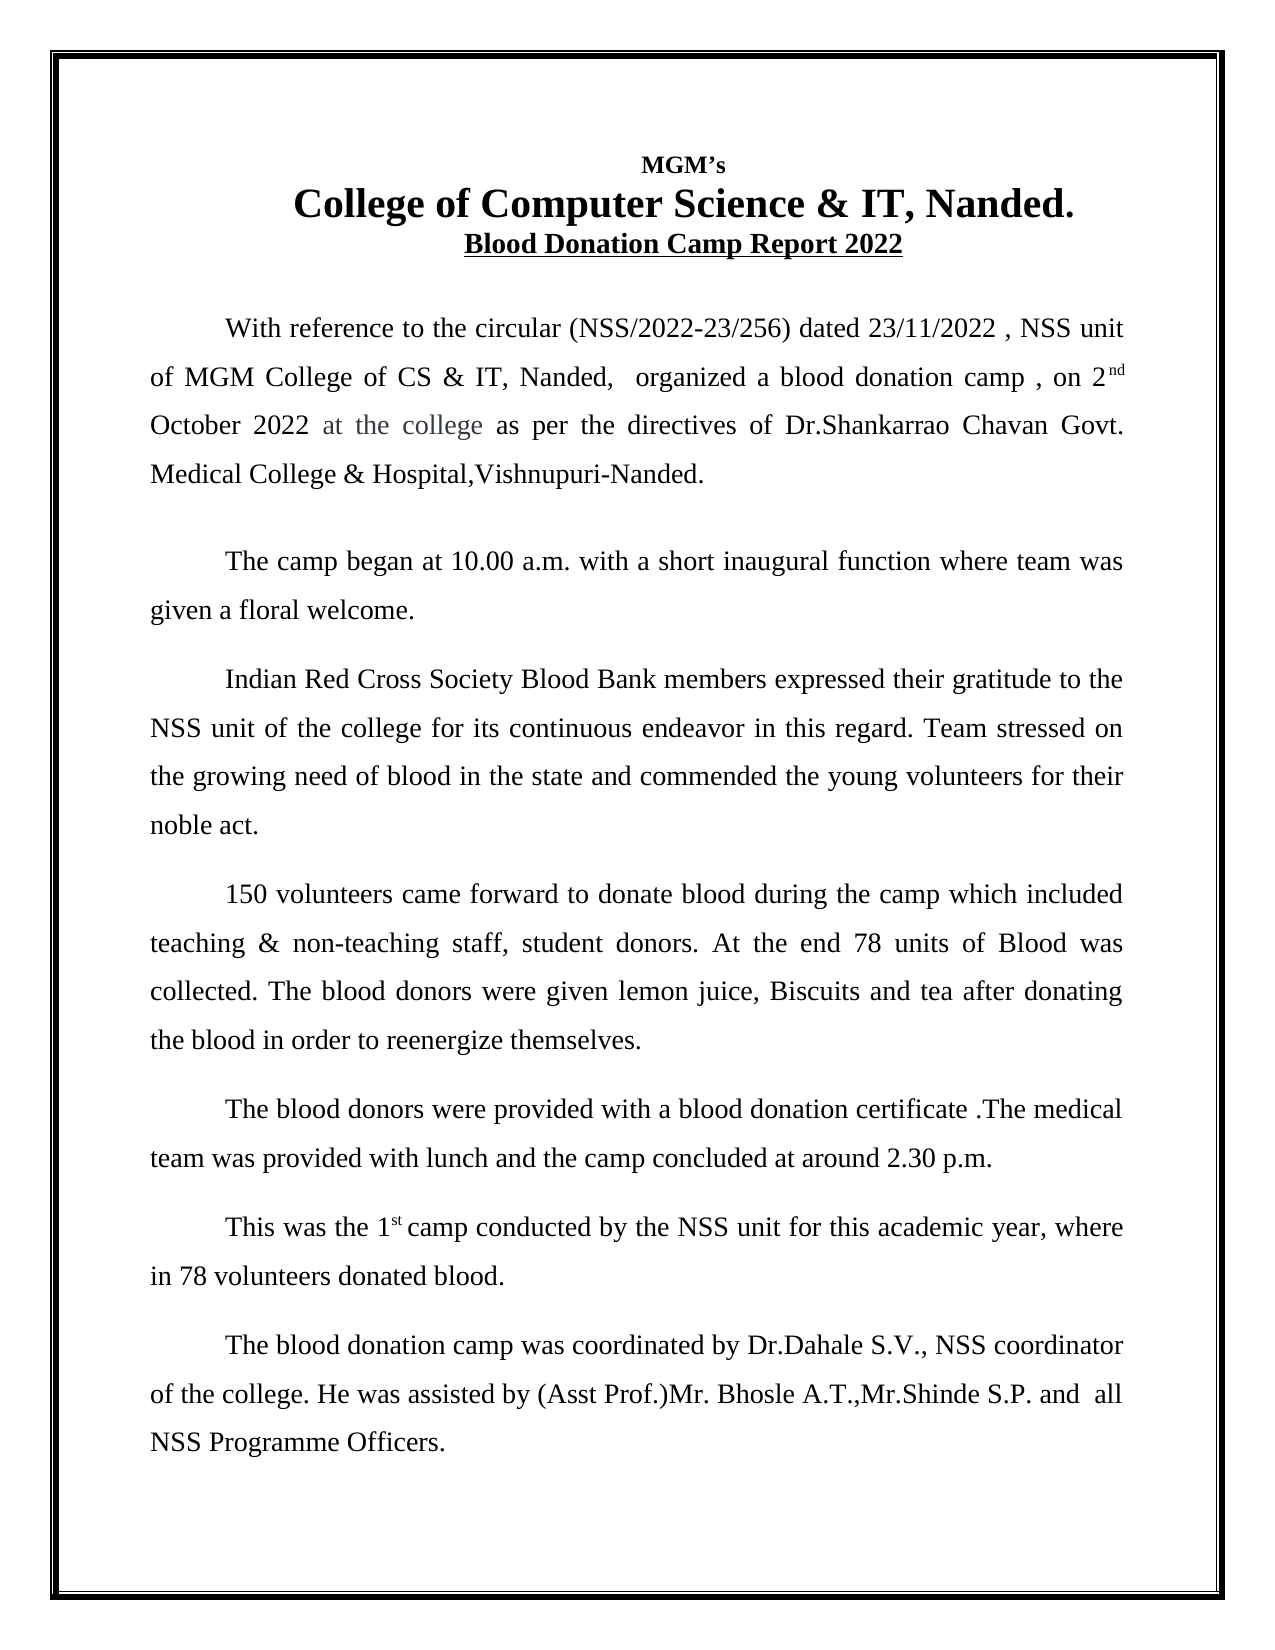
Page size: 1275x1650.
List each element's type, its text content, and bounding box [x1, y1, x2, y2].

subtitle MGM’s [242, 150, 1125, 179]
text This was the 1st camp conducted by the NSS unit for this academic year, where in 78 volunteers donated blood. [150, 1210, 1125, 1291]
text Indian Red Cross Society Blood Bank members expressed their gratitude to the NSS unit of the college for its continuous endeavor in this regard. Team stressed on the growing need of blood in the state and commended the young volunteers for their noble act. [150, 662, 1125, 840]
text The camp began at 10.00 a.m. with a short inaugural function where team was given a floral welcome. [150, 544, 1125, 625]
subtitle Blood Donation Camp Report 2022 [242, 227, 1125, 260]
text 150 volunteers came forward to donate blood during the camp which included teaching & non-teaching staff, student donors. At the end 78 units of Blood was collected. The blood donors were given lemon juice, Biscuits and tea after donating the blood in order to reenergize themselves. [150, 877, 1125, 1055]
text The blood donors were provided with a blood donation certificate .The medical team was provided with lunch and the camp concluded at around 2.30 p.m. [150, 1092, 1125, 1173]
subtitle College of Computer Science & IT, Nanded. [242, 179, 1125, 227]
text With reference to the circular (NSS/2022-23/256) dated 23/11/2022 , NSS unit of MGM College of CS & IT, Nanded, organized a blood donation camp , on 2nd October 2022 at the college as per the directives of Dr.Shankarrao Chavan Govt. Medical College & Hospital,Vishnupuri-Nanded. [150, 311, 1125, 489]
text The blood donation camp was coordinated by Dr.Dahale S.V., NSS coordinator of the college. He was assisted by (Asst Prof.)Mr. Bhosle A.T.,Mr.Shinde S.P. and all NSS Programme Officers. [150, 1328, 1125, 1458]
